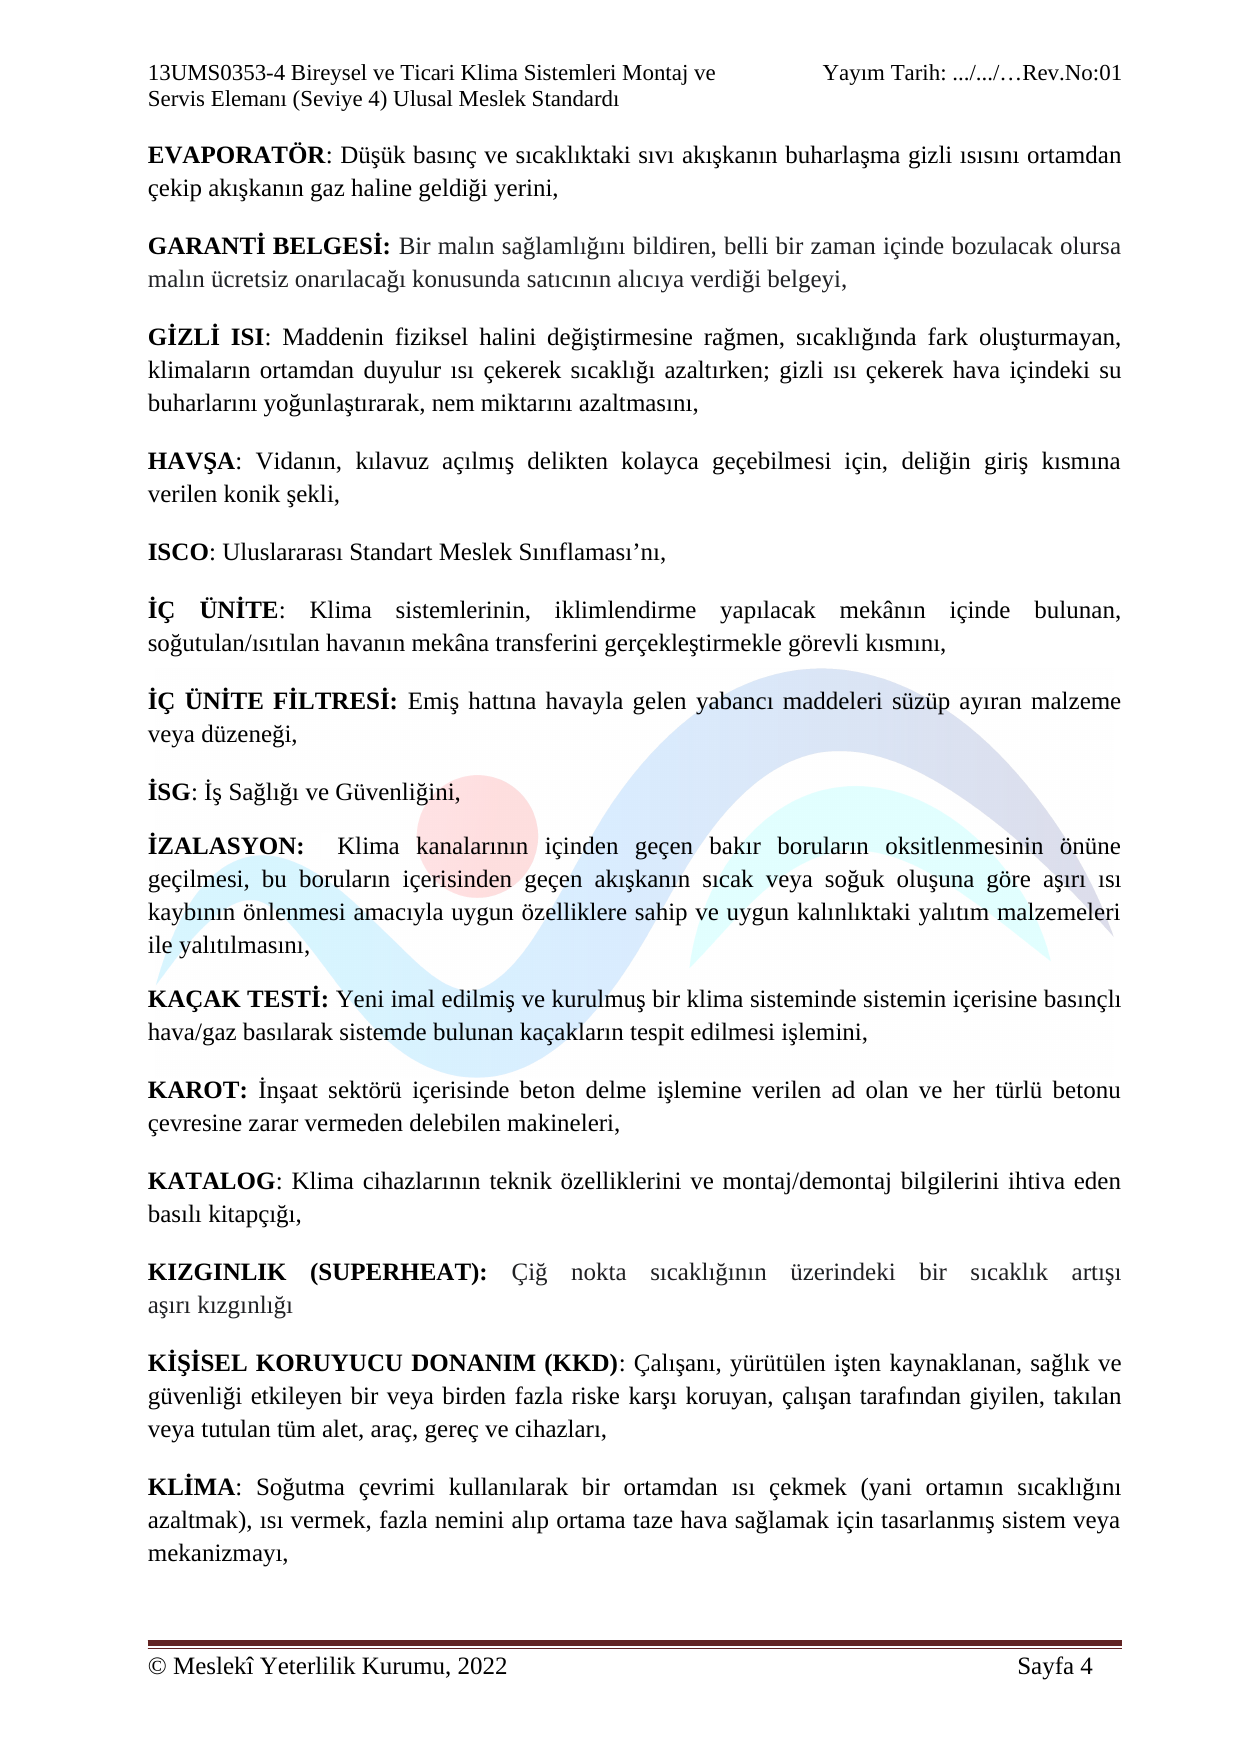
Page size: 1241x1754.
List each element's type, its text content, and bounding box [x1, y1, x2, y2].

text GARANTİ BELGESİ: Bir malın sağlamlığını bildiren, belli bir zaman içinde bozulacak olursa malın ücretsiz onarılacağı konusunda satıcının alıcıya verdiği belgeyi, [148, 231, 1122, 293]
text İSG: İş Sağlığı ve Güvenliğini, [148, 777, 1122, 806]
text HAVŞA: Vidanın, kılavuz açılmış delikten kolayca geçebilmesi için, deliğin giriş kısmına verilen konik şekli, [148, 446, 1122, 508]
text KİŞİSEL KORUYUCU DONANIM (KKD): Çalışanı, yürütülen işten kaynaklanan, sağlık ve güvenliği etkileyen bir veya birden fazla riske karşı koruyan, çalışan tarafından giyilen, takılan veya tutulan tüm alet, araç, gereç ve cihazları, [148, 1348, 1122, 1443]
text ISCO: Uluslararası Standart Meslek Sınıflaması’nı, [148, 537, 1122, 566]
text KAROT: İnşaat sektörü içerisinde beton delme işlemine verilen ad olan ve her türlü betonu çevresine zarar vermeden delebilen makineleri, [148, 1075, 1122, 1137]
text İÇ ÜNİTE: Klima sistemlerinin, iklimlendirme yapılacak mekânın içinde bulunan, soğutulan/ısıtılan havanın mekâna transferini gerçekleştirmekle görevli kısmını, [148, 595, 1122, 657]
text KIZGINLIK (SUPERHEAT): Çiğ nokta sıcaklığının üzerindeki bir sıcaklık artışı aşırı kızgınlığı [148, 1257, 1122, 1319]
text GİZLİ ISI: Maddenin fiziksel halini değiştirmesine rağmen, sıcaklığında fark oluşturmayan, klimaların ortamdan duyulur ısı çekerek sıcaklığı azaltırken; gizli ısı çekerek hava içindeki su buharlarını yoğunlaştırarak, nem miktarını azaltmasını, [148, 322, 1122, 417]
text İÇ ÜNİTE FİLTRESİ: Emiş hattına havayla gelen yabancı maddeleri süzüp ayıran malzeme veya düzeneği, [148, 686, 1122, 748]
text İZALASYON: Klima kanalarının içinden geçen bakır boruların oksitlenmesinin önüne geçilmesi, bu boruların içerisinden geçen akışkanın sıcak veya soğuk oluşuna göre aşırı ısı kaybının önlenmesi amacıyla uygun özelliklere sahip ve uygun kalınlıktaki yalıtım malzemeleri ile yalıtılmasını, [148, 831, 1122, 959]
text EVAPORATÖR: Düşük basınç ve sıcaklıktaki sıvı akışkanın buharlaşma gizli ısısını ortamdan çekip akışkanın gaz haline geldiği yerini, [148, 140, 1122, 202]
text KAÇAK TESTİ: Yeni imal edilmiş ve kurulmuş bir klima sisteminde sistemin içerisine basınçlı hava/gaz basılarak sistemde bulunan kaçakların tespit edilmesi işlemini, [148, 984, 1122, 1046]
text KATALOG: Klima cihazlarının teknik özelliklerini ve montaj/demontaj bilgilerini ihtiva eden basılı kitapçığı, [148, 1166, 1122, 1228]
text KLİMA: Soğutma çevrimi kullanılarak bir ortamdan ısı çekmek (yani ortamın sıcaklığını azaltmak), ısı vermek, fazla nemini alıp ortama taze hava sağlamak için tasarlanmış sistem veya mekanizmayı, [148, 1472, 1122, 1567]
